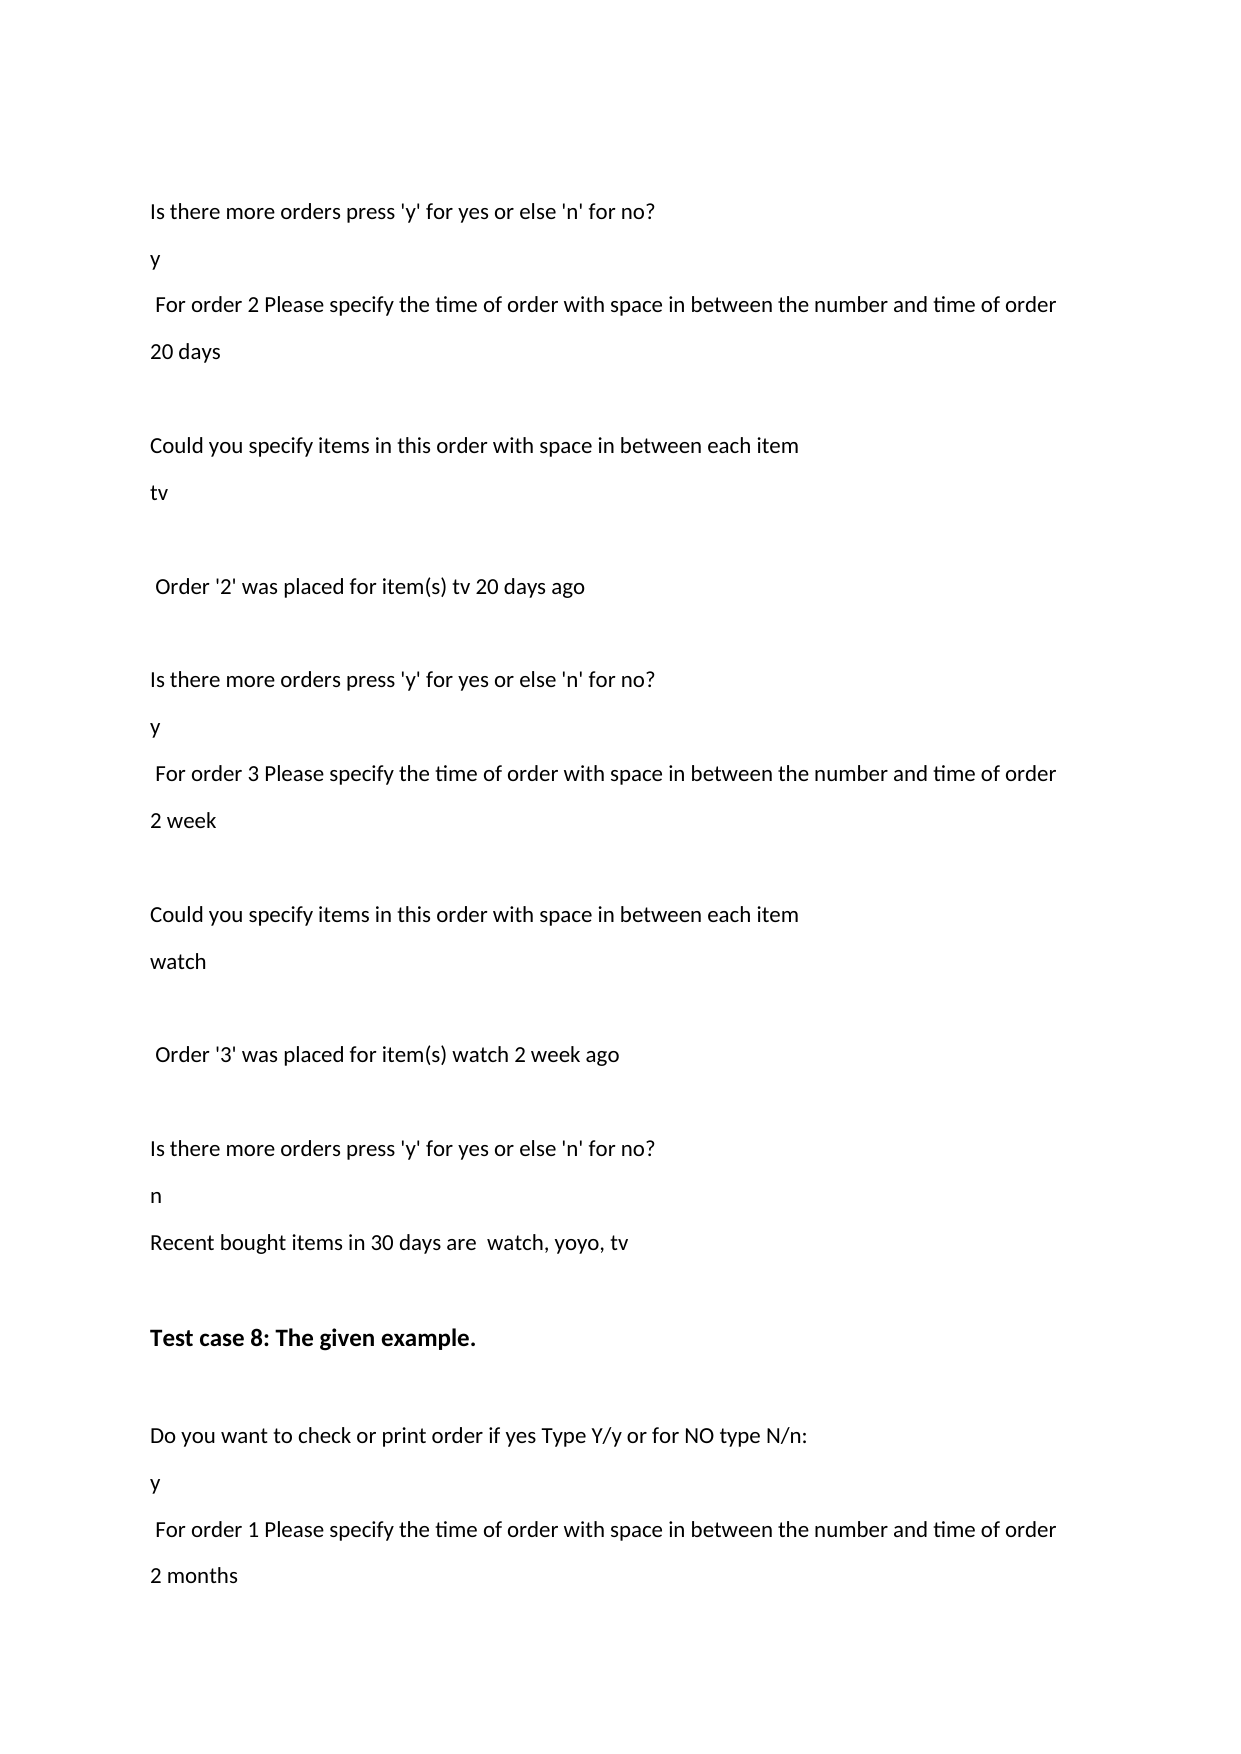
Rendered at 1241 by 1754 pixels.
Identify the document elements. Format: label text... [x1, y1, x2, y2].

text y [150, 712, 1090, 741]
text Order '3' was placed for item(s) watch 2 week ago [150, 1041, 1090, 1069]
text 2 week [150, 806, 1090, 834]
text For order 3 Please specify the time of order with space in between the number and time of order [150, 759, 1090, 787]
text Could you specify items in this order with space in between each item [150, 431, 1090, 459]
text Do you want to check or print order if yes Type Y/y or for NO type N/n: [150, 1421, 1090, 1449]
text Is there more orders press 'y' for yes or else 'n' for no? [150, 666, 1090, 694]
text Order '2' was placed for item(s) tv 20 days ago [150, 572, 1090, 600]
text y [150, 244, 1090, 272]
text 20 days [150, 337, 1090, 366]
text watch [150, 947, 1090, 975]
text Could you specify items in this order with space in between each item [150, 900, 1090, 928]
text For order 1 Please specify the time of order with space in between the number and time of order [150, 1515, 1090, 1543]
text For order 2 Please specify the time of order with space in between the number and time of order [150, 291, 1090, 319]
text n [150, 1181, 1090, 1209]
text tv [150, 478, 1090, 506]
text 2 months [150, 1562, 1090, 1590]
text Is there more orders press 'y' for yes or else 'n' for no? [150, 1134, 1090, 1162]
text Is there more orders press 'y' for yes or else 'n' for no? [150, 197, 1090, 225]
text Recent bought items in 30 days are watch, yoyo, tv [150, 1228, 1090, 1256]
text Test case 8: The given example. [150, 1322, 1090, 1352]
text y [150, 1468, 1090, 1496]
